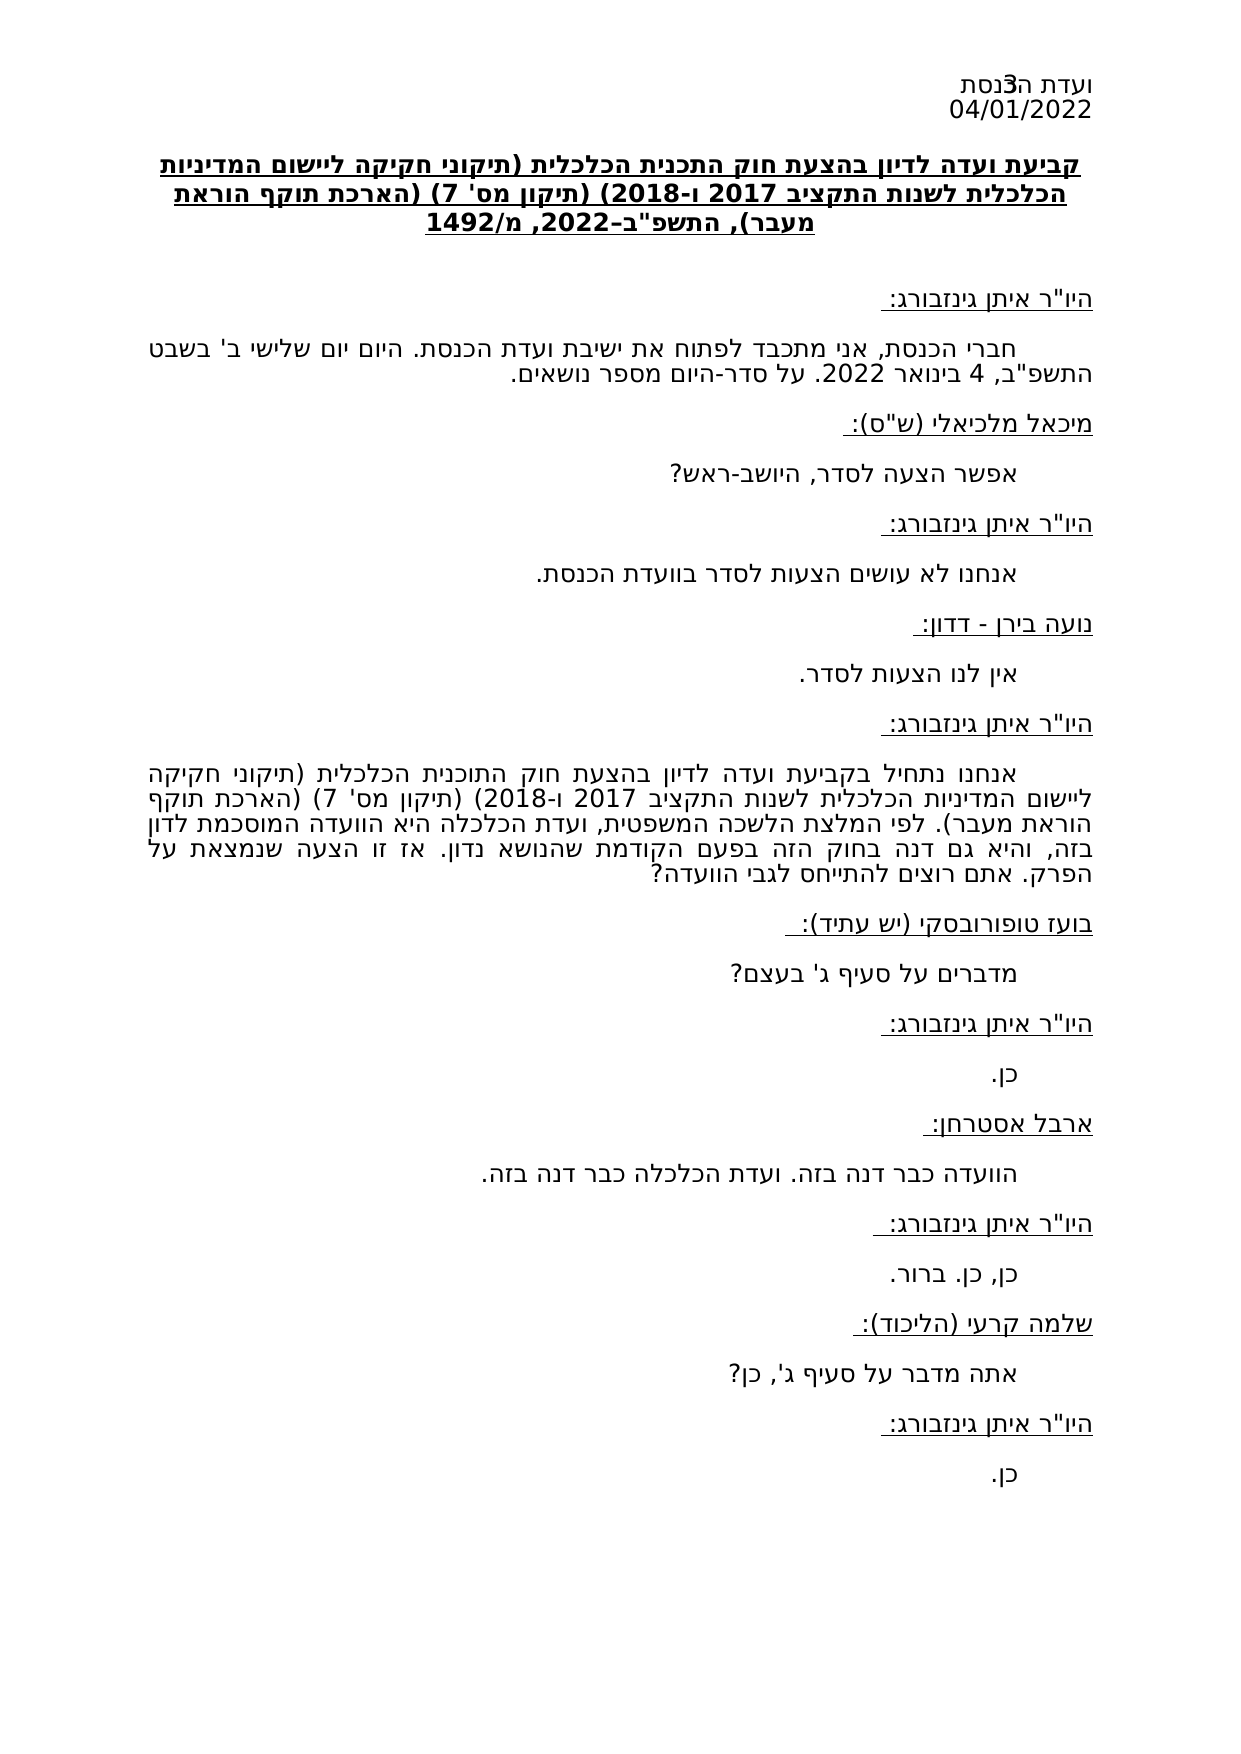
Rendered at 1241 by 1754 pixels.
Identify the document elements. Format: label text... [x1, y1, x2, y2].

text אנחנו נתחיל בקביעת ועדה לדיון בהצעת חוק התוכנית הכלכלית (תיקוני חקיקה ליישום המדיניות הכלכלית לשנות התקציב 2017 ו-2018) (תיקון מס' 7) (הארכת תוקף הוראת מעבר). לפי המלצת הלשכה המשפטית, ועדת הכלכלה היא הוועדה המוסכמת לדון בזה, והיא גם דנה בחוק הזה בפעם הקודמת שהנושא נדון. אז זו הצעה שנמצאת על הפרק. אתם רוצים להתייחס לגבי הוועדה? [147, 763, 1093, 888]
text אתה מדבר על סעיף ג', כן? [147, 1363, 1093, 1388]
text << יור >> היו"ר איתן גינזבורג: << יור >> [147, 288, 1093, 313]
text כן. [147, 1063, 1093, 1088]
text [147, 1313, 1093, 1338]
text << דובר >> בועז טופורובסקי (יש עתיד): << דובר >> [147, 913, 1093, 938]
text חברי הכנסת, אני מתכבד לפתוח את ישיבת ועדת הכנסת. היום יום שלישי ב' בשבט התשפ"ב, 4 בינואר 2022. על סדר-היום מספר נושאים. [147, 338, 1093, 388]
text אין לנו הצעות לסדר. [147, 663, 1093, 688]
text << נושא >> קביעת ועדה לדיון בהצעת חוק התכנית הכלכלית (תיקוני חקיקה ליישום המדיניות הכלכלית לשנות התקציב 2017 ו-2018) (תיקון מס' 7) (הארכת תוקף הוראת מעבר), התשפ"ב–2022, מ/1492 << נושא >> [147, 150, 1093, 238]
text << יור >> היו"ר איתן גינזבורג: << יור >> [147, 1213, 1093, 1238]
text הוועדה כבר דנה בזה. ועדת הכלכלה כבר דנה בזה. [147, 1163, 1093, 1188]
text << יור >> היו"ר איתן גינזבורג: << יור >> [147, 713, 1093, 738]
text << יור >> היו"ר איתן גינזבורג: << יור >> [147, 1413, 1093, 1438]
text מדברים על סעיף ג' בעצם? [147, 963, 1093, 988]
text כן, כן. ברור. [147, 1263, 1093, 1288]
text אנחנו לא עושים הצעות לסדר בוועדת הכנסת. [147, 563, 1093, 588]
text כן. [147, 1463, 1093, 1488]
text << יור >> היו"ר איתן גינזבורג: << יור >> [147, 513, 1093, 538]
text << דובר >> מיכאל מלכיאלי (ש"ס): << דובר >> [147, 413, 1093, 438]
text << דובר >> נועה בירן - דדון: << דובר >> [147, 613, 1093, 638]
text אפשר הצעה לסדר, היושב-ראש? [147, 463, 1093, 488]
text << דובר >> ארבל אסטרחן: << דובר >> [147, 1113, 1093, 1138]
text << יור >> היו"ר איתן גינזבורג: << יור >> [147, 1013, 1093, 1038]
